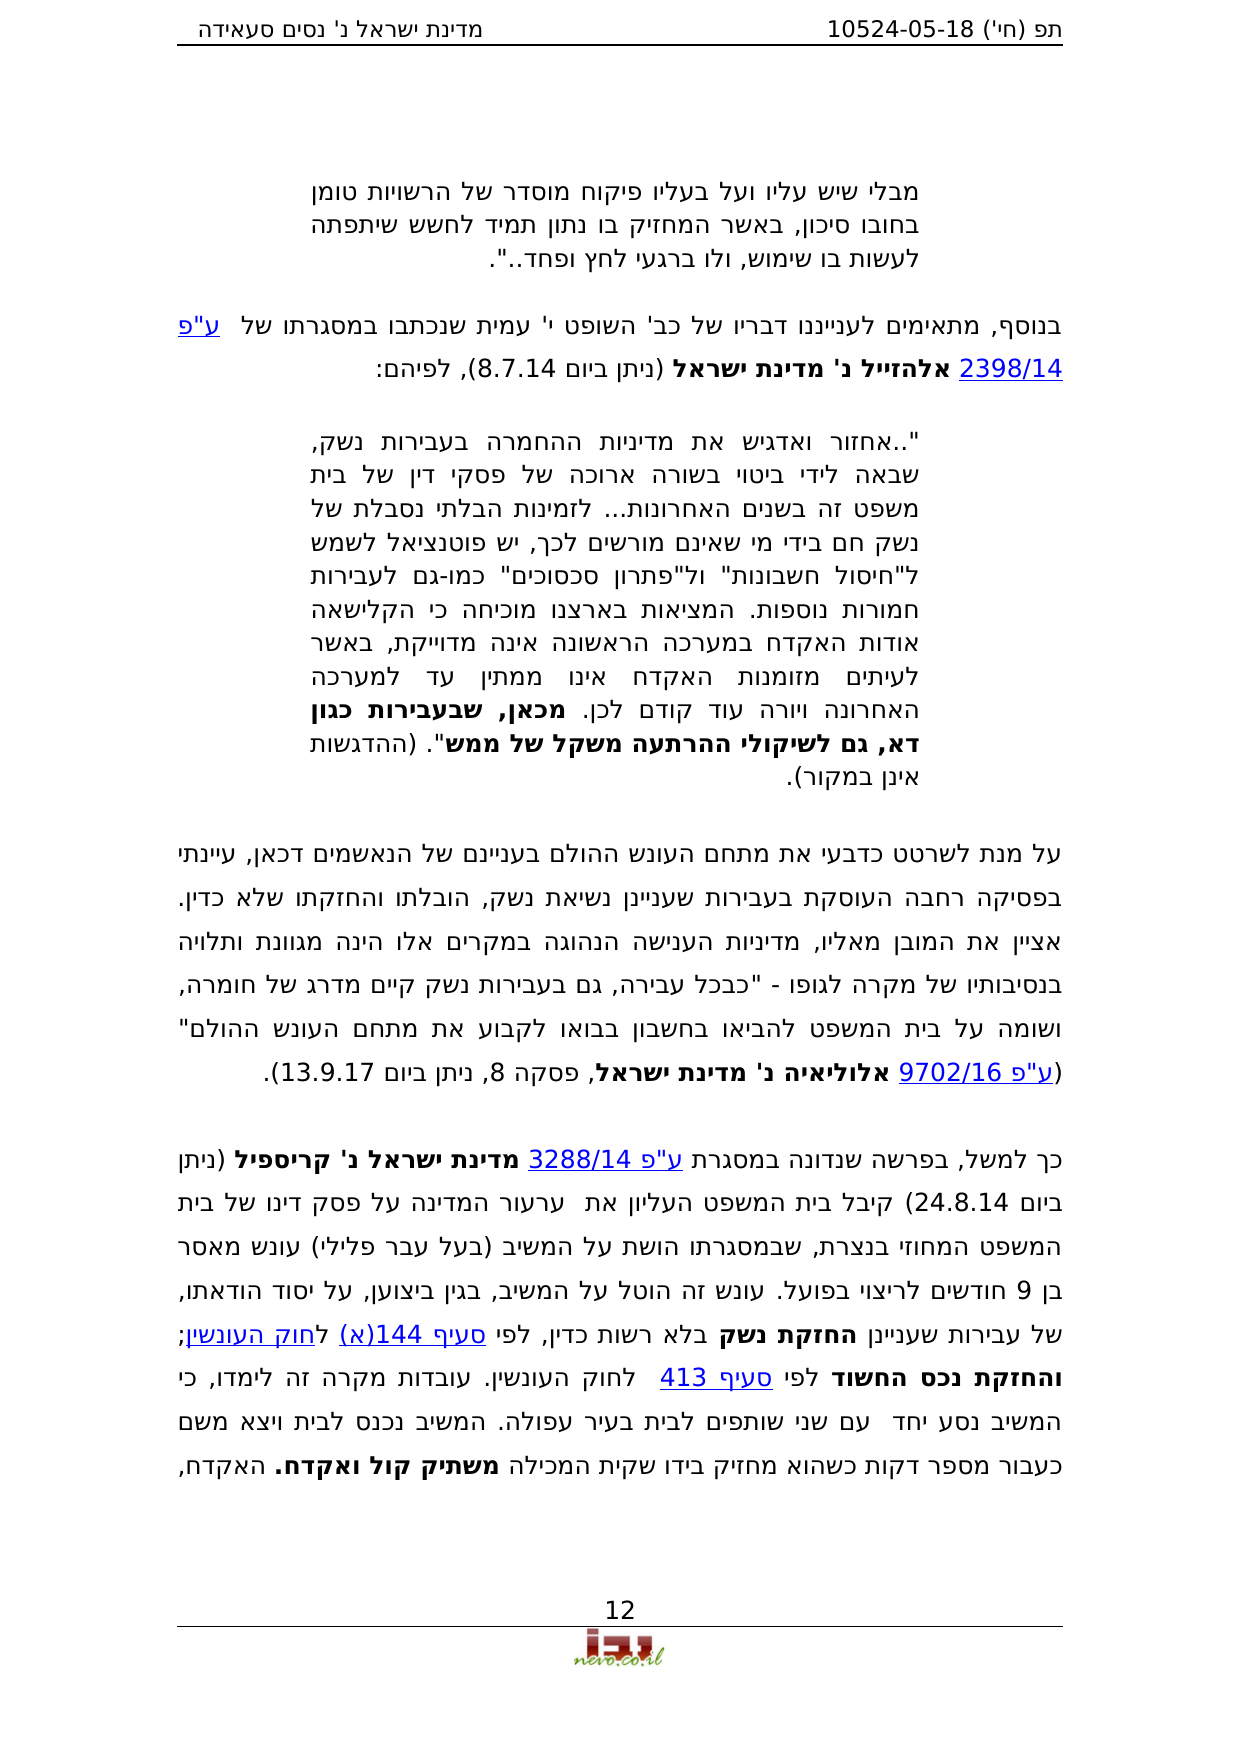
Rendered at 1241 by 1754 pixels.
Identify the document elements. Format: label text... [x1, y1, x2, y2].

picture [574, 1628, 666, 1667]
text על מנת לשרטט כדבעי את מתחם העונש ההולם בעניינם של הנאשמים דכאן, עיינתי בפסיקה רחבה העוסקת בעבירות שעניינן נשיאת נשק, הובלתו והחזקתו שלא כדין. אציין את המובן מאליו, מדיניות הענישה הנהוגה במקרים אלו הינה מגוונת ותלויה בנסיבותיו של מקרה לגופו - "כבכל עבירה, גם בעבירות נשק קיים מדרג של חומרה, ושומה על בית המשפט להביאו בחשבון בבואו לקבוע את מתחם העונש ההולם" (ע"פ 9702/16 אלוליאיה נ' מדינת ישראל, פסקה 8, ניתן ביום 13.9.17). [177, 839, 1063, 1087]
text בנוסף, מתאימים לענייננו דבריו של כב' השופט י' עמית שנכתבו במסגרתו של ע"פ 2398/14 אלהזייל נ' מדינת ישראל (ניתן ביום 8.7.14), לפיהם: [177, 311, 1063, 384]
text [177, 1145, 1063, 1480]
text "..אחזור ואדגיש את מדיניות ההחמרה בעבירות נשק, שבאה לידי ביטוי בשורה ארוכה של פסקי דין של בית משפט זה בשנים האחרונות... לזמינות הבלתי נסבלת של נשק חם בידי מי שאינם מורשים לכך, יש פוטנציאל לשמש ל"חיסול חשבונות" ול"פתרון סכסוכים" כמו-גם לעבירות חמורות נוספות. המציאות בארצנו מוכיחה כי הקלישאה אודות האקדח במערכה הראשונה אינה מדוייקת, באשר לעיתים מזומנות האקדח אינו ממתין עד למערכה האחרונה ויורה עוד קודם לכן. מכאן, שבעבירות כגון דא, גם לשיקולי ההרתעה משקל של ממש". (ההדגשות אינן במקור). [310, 427, 920, 792]
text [310, 177, 920, 273]
